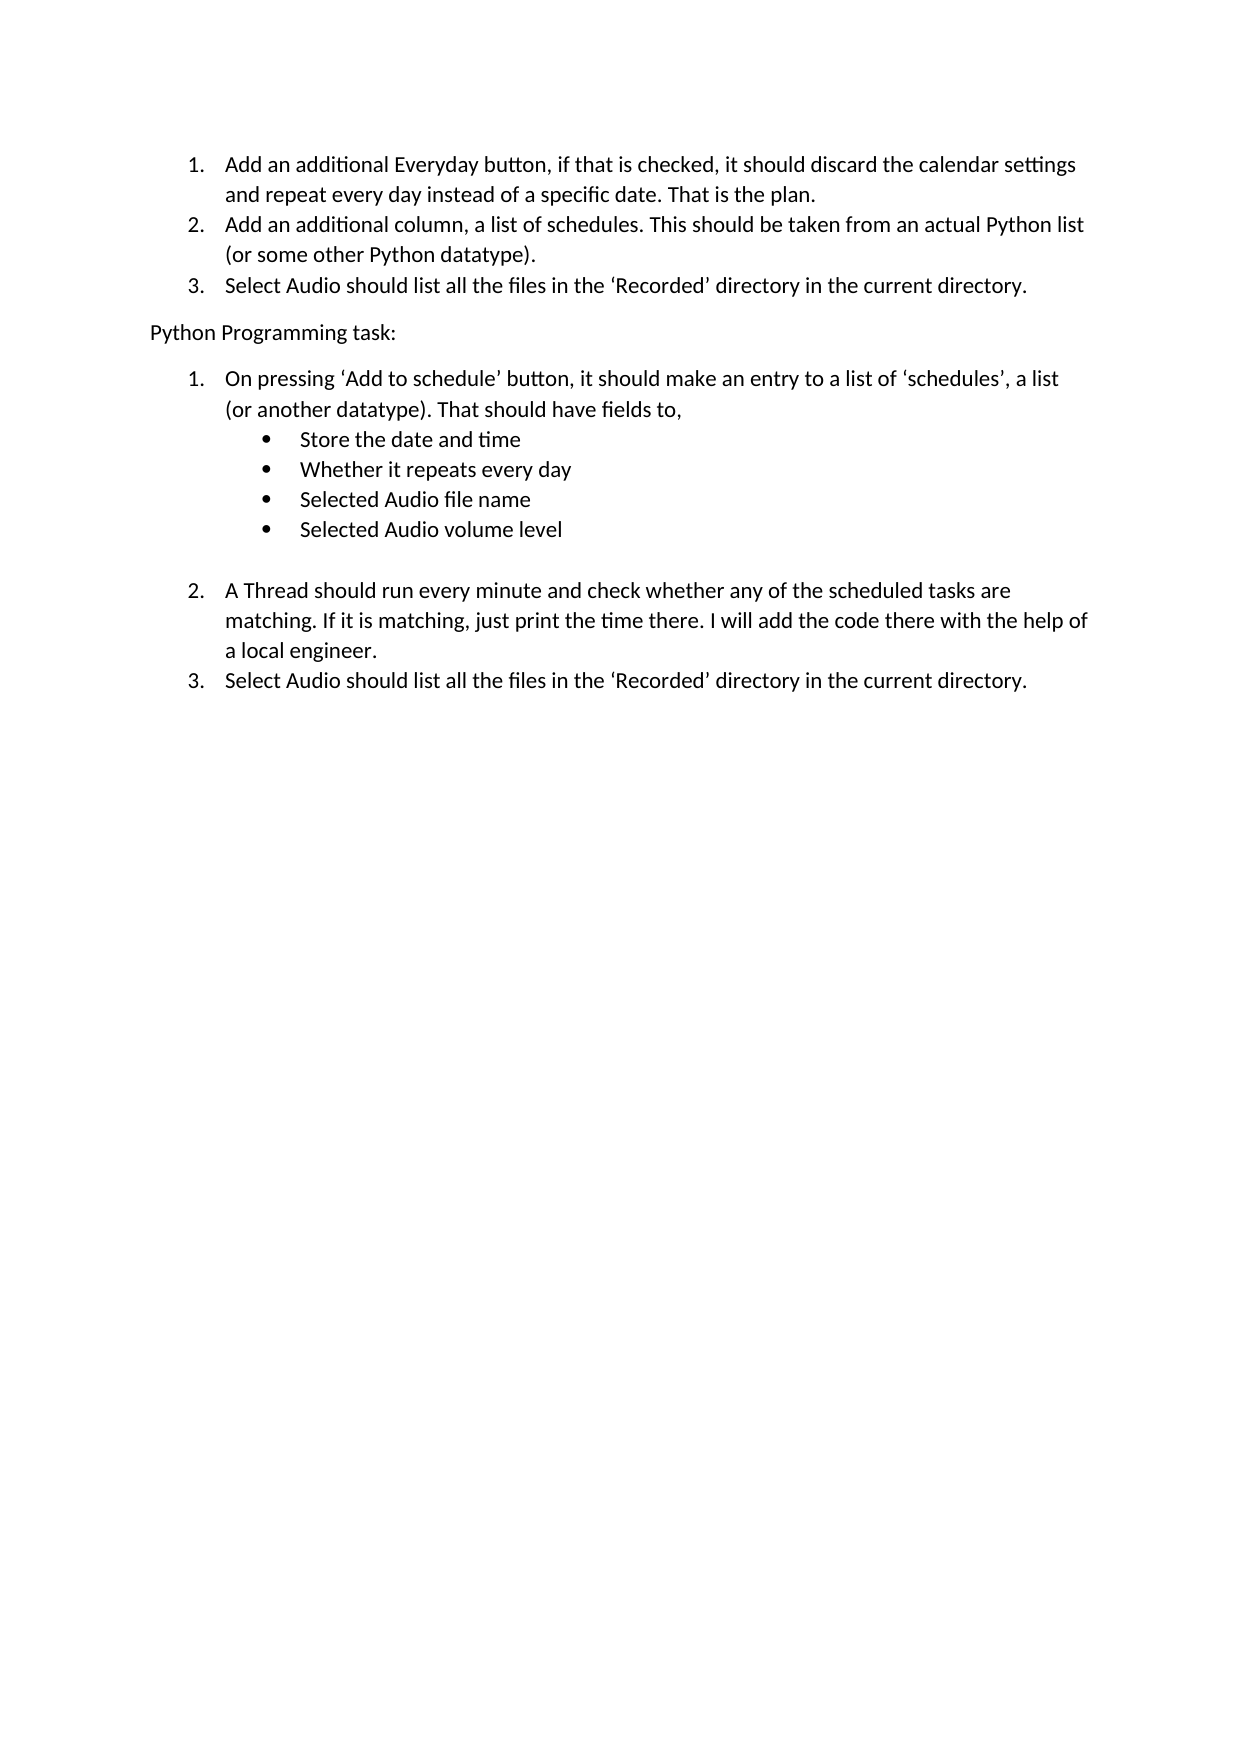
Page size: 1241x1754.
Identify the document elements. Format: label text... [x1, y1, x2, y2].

list Add an additional Everyday button, if that is checked, it should discard the calendar settings and repeat every day instead of a specific date. That is the plan. [187, 150, 1090, 208]
list Selected Audio file name [262, 485, 1090, 513]
list Selected Audio volume level [262, 516, 1090, 544]
list Select Audio should list all the files in the ‘Recorded’ directory in the current directory. [187, 271, 1090, 299]
list Select Audio should list all the files in the ‘Recorded’ directory in the current directory. [187, 667, 1090, 695]
list On pressing ‘Add to schedule’ button, it should make an entry to a list of ‘schedules’, a list (or another datatype). That should have fields to, [187, 364, 1090, 423]
list Add an additional column, a list of schedules. This should be taken from an actual Python list (or some other Python datatype). [187, 210, 1090, 269]
text Python Programming task: [150, 318, 1090, 346]
list Store the date and time [262, 425, 1090, 453]
list A Thread should run every minute and check whether any of the scheduled tasks are matching. If it is matching, just print the time there. I will add the code there with the help of a local engineer. [187, 576, 1090, 664]
list Whether it repeats every day [262, 455, 1090, 483]
